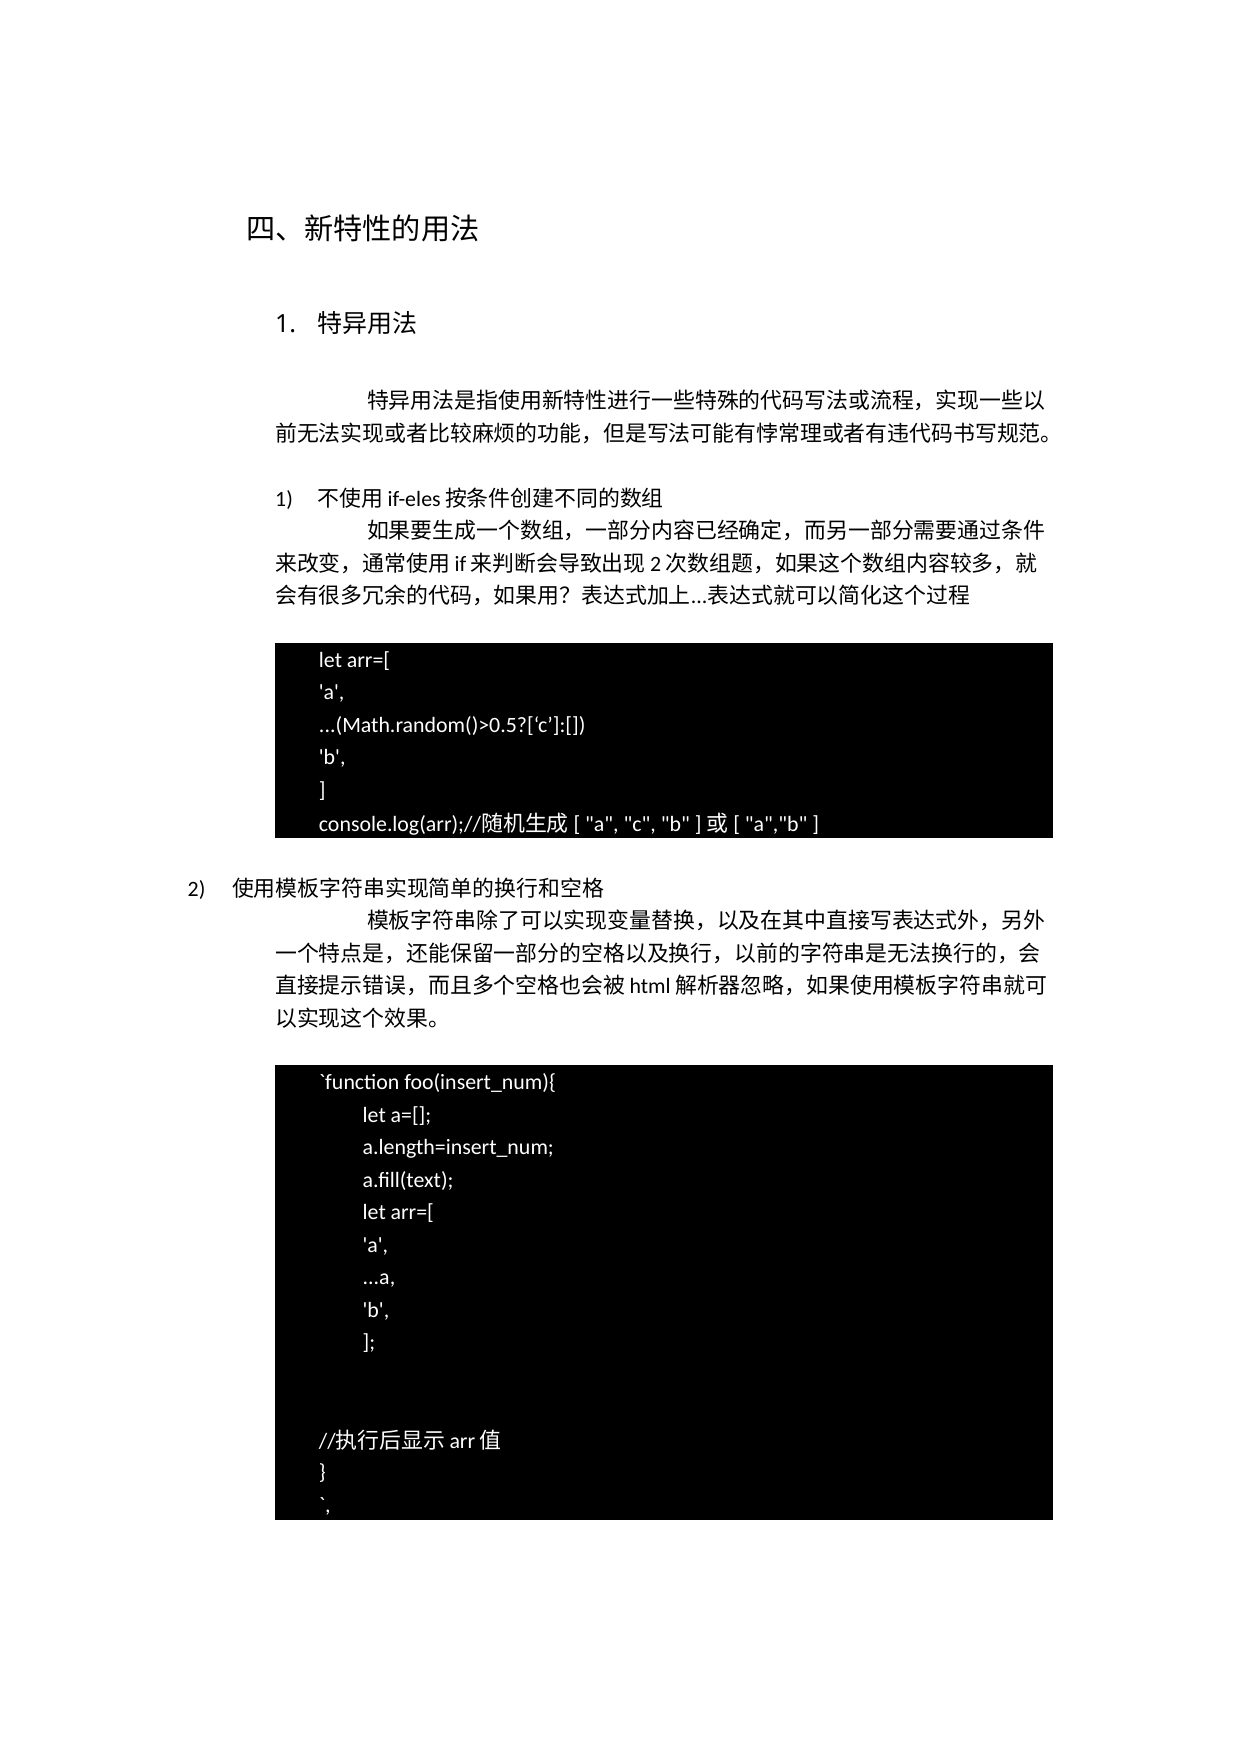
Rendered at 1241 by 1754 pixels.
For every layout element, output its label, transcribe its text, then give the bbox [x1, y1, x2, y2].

text 'a', [275, 675, 1053, 708]
list 不使用if-eles按条件创建不同的数组 [275, 480, 1053, 513]
list 特异用法 [275, 289, 1053, 354]
text 'b', [275, 740, 1053, 773]
text let arr=[ [275, 643, 1053, 675]
text a.fill(text); [275, 1163, 1053, 1195]
text console.log(arr);//随机生成 [ "a", "c", "b" ] 或 [ "a","b" ] [275, 805, 1053, 838]
text 'a', [275, 1228, 1053, 1260]
text `function foo(insert_num){ [275, 1065, 1053, 1098]
text `, [275, 1488, 1053, 1520]
text ...(Math.random()>0.5?[‘c’]:[]) [275, 708, 1053, 740]
text 'b', [275, 1293, 1053, 1325]
text ...a, [275, 1260, 1053, 1293]
text 使用模板字符串实现简单的换行和空格 [187, 870, 1053, 903]
text let arr=[ [275, 1195, 1053, 1228]
text 模板字符串除了可以实现变量替换，以及在其中直接写表达式外，另外一个特点是，还能保留一部分的空格以及换行，以前的字符串是无法换行的，会直接提示错误，而且多个空格也会被html解析器忽略，如果使用模板字符串就可以实现这个效果。 [275, 903, 1053, 1033]
text //执行后显示arr值 [275, 1423, 1053, 1455]
text } [275, 1455, 1053, 1488]
text ]; [275, 1325, 1053, 1358]
list 新特性的用法 [187, 194, 1053, 259]
text let a=[]; [275, 1098, 1053, 1130]
text 特异用法是指使用新特性进行一些特殊的代码写法或流程，实现一些以前无法实现或者比较麻烦的功能，但是写法可能有悖常理或者有违代码书写规范。 [275, 383, 1053, 448]
text a.length=insert_num; [275, 1130, 1053, 1163]
text ] [275, 773, 1053, 805]
text 如果要生成一个数组，一部分内容已经确定，而另一部分需要通过条件来改变，通常使用if来判断会导致出现2次数组题，如果这个数组内容较多，就会有很多冗余的代码，如果用？表达式加上...表达式就可以简化这个过程 [275, 513, 1053, 610]
